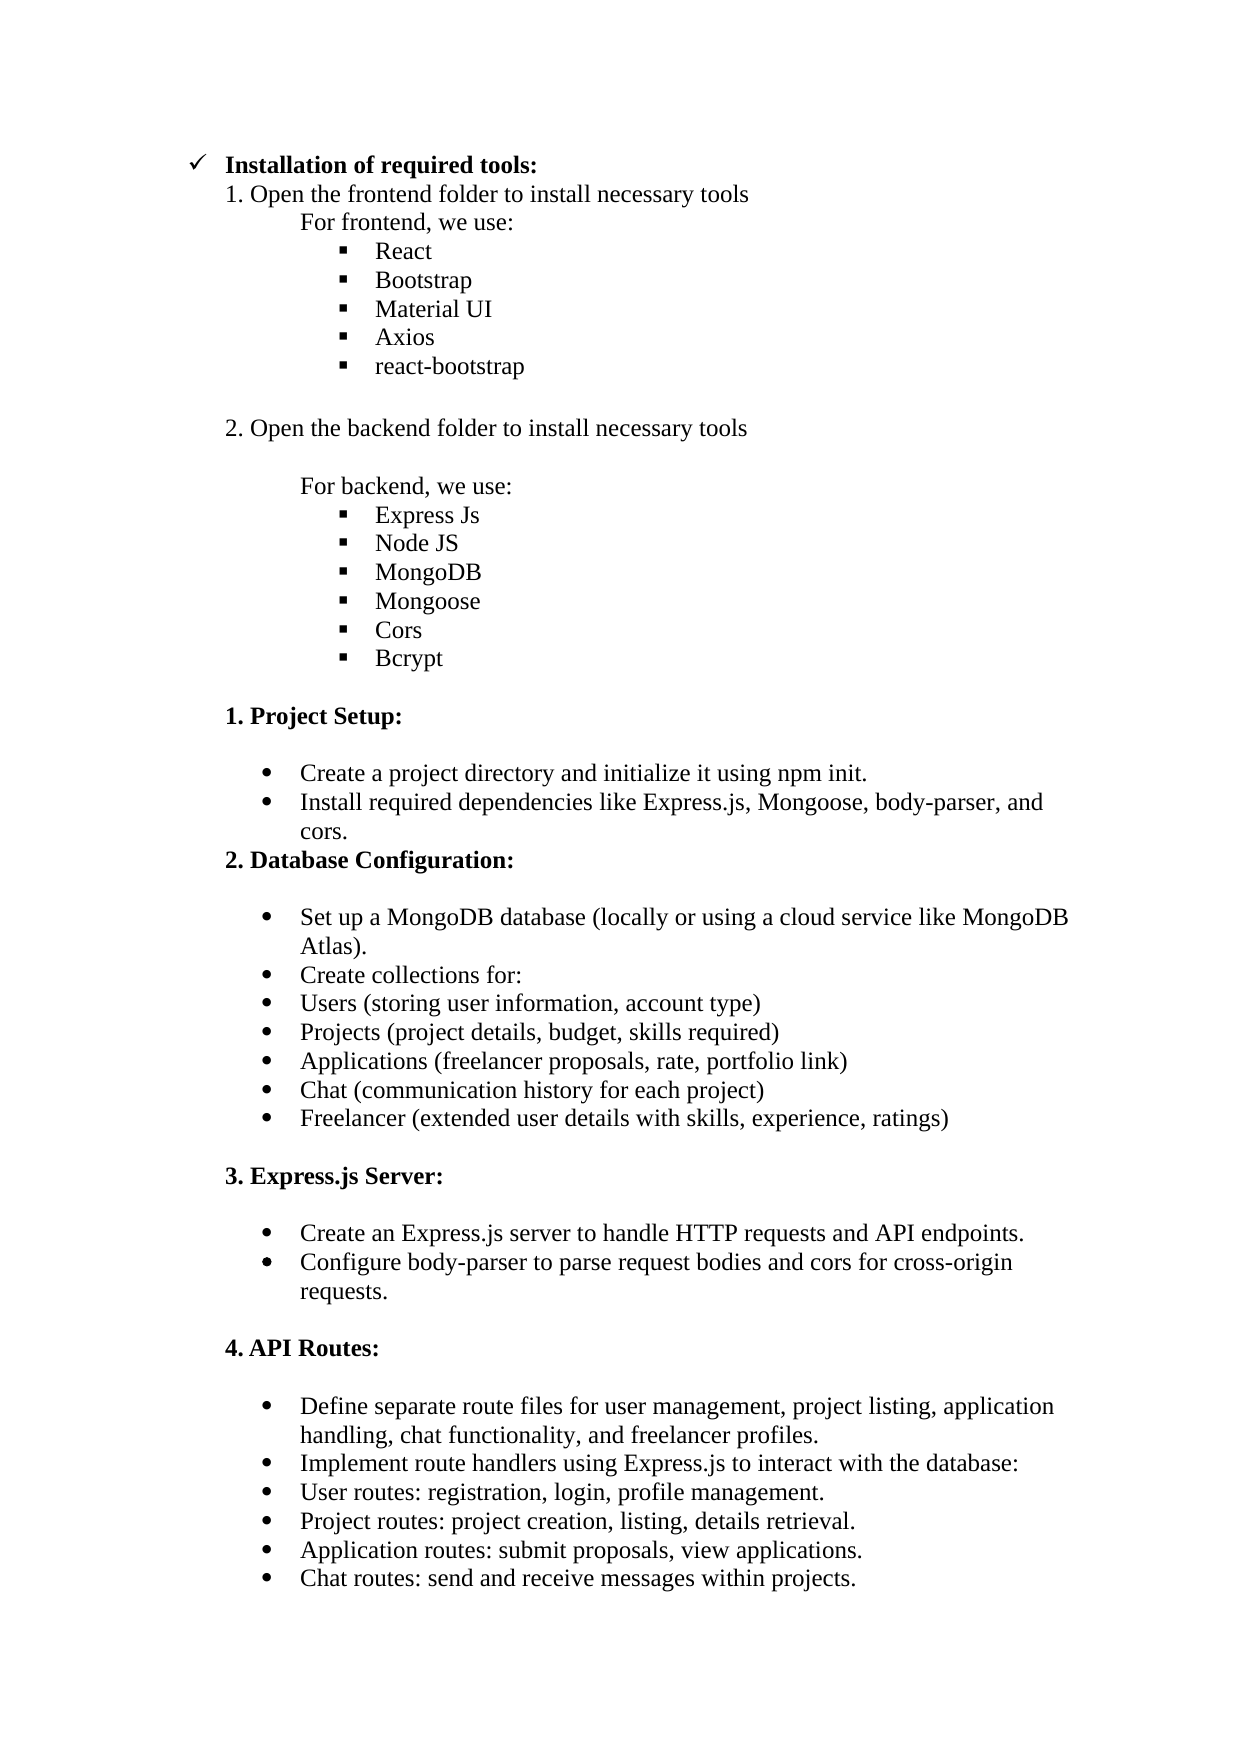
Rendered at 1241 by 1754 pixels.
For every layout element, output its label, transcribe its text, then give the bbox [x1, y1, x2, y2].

list Bootstrap [337, 265, 1090, 294]
list Configure body-parser to parse request bodies and cors for cross-origin requests. [262, 1247, 1090, 1305]
text 2. Database Configuration: [150, 845, 1090, 873]
list Application routes: submit proposals, view applications. [262, 1535, 1090, 1563]
list Chat routes: send and receive messages within projects. [262, 1563, 1090, 1592]
list Set up a MongoDB database (locally or using a cloud service like MongoDB Atlas). [262, 902, 1090, 960]
list Cors [337, 615, 1090, 643]
list Create collections for: [262, 960, 1090, 988]
list Define separate route files for user management, project listing, application handling, chat functionality, and freelancer profiles. [262, 1391, 1090, 1448]
text 2. Open the backend folder to install necessary tools [150, 413, 1090, 442]
list Create an Express.js server to handle HTTP requests and API endpoints. [262, 1218, 1090, 1247]
text 3. Express.js Server: [150, 1161, 1090, 1190]
list Freelancer (extended user details with skills, experience, ratings) [262, 1103, 1090, 1132]
list Install required dependencies like Express.js, Mongoose, body-parser, and cors. [262, 787, 1090, 845]
list Node JS [337, 528, 1090, 557]
list Projects (project details, budget, skills required) [262, 1017, 1090, 1046]
list Axios [337, 322, 1090, 351]
list Express Js [337, 500, 1090, 528]
list Material UI [337, 294, 1090, 322]
list User routes: registration, login, profile management. [262, 1477, 1090, 1506]
list Chat (communication history for each project) [262, 1075, 1090, 1103]
list React [337, 236, 1090, 265]
list Project routes: project creation, listing, details retrieval. [262, 1506, 1090, 1535]
list react-bootstrap [337, 351, 1090, 380]
list Create a project directory and initialize it using npm init. [262, 758, 1090, 787]
list Mongoose [337, 586, 1090, 615]
list Implement route handlers using Express.js to interact with the database: [262, 1448, 1090, 1477]
text For backend, we use: [300, 471, 1090, 500]
list Bcrypt [337, 643, 1090, 672]
list Installation of required tools: [187, 150, 1090, 179]
list Applications (freelancer proposals, rate, portfolio link) [262, 1046, 1090, 1075]
list Users (storing user information, account type) [262, 988, 1090, 1017]
list MongoDB [337, 557, 1090, 586]
text 1. Open the frontend folder to install necessary tools [150, 179, 1090, 207]
text 4. API Routes: [150, 1333, 1090, 1362]
text 1. Project Setup: [150, 701, 1090, 730]
text For frontend, we use: [225, 207, 1090, 236]
